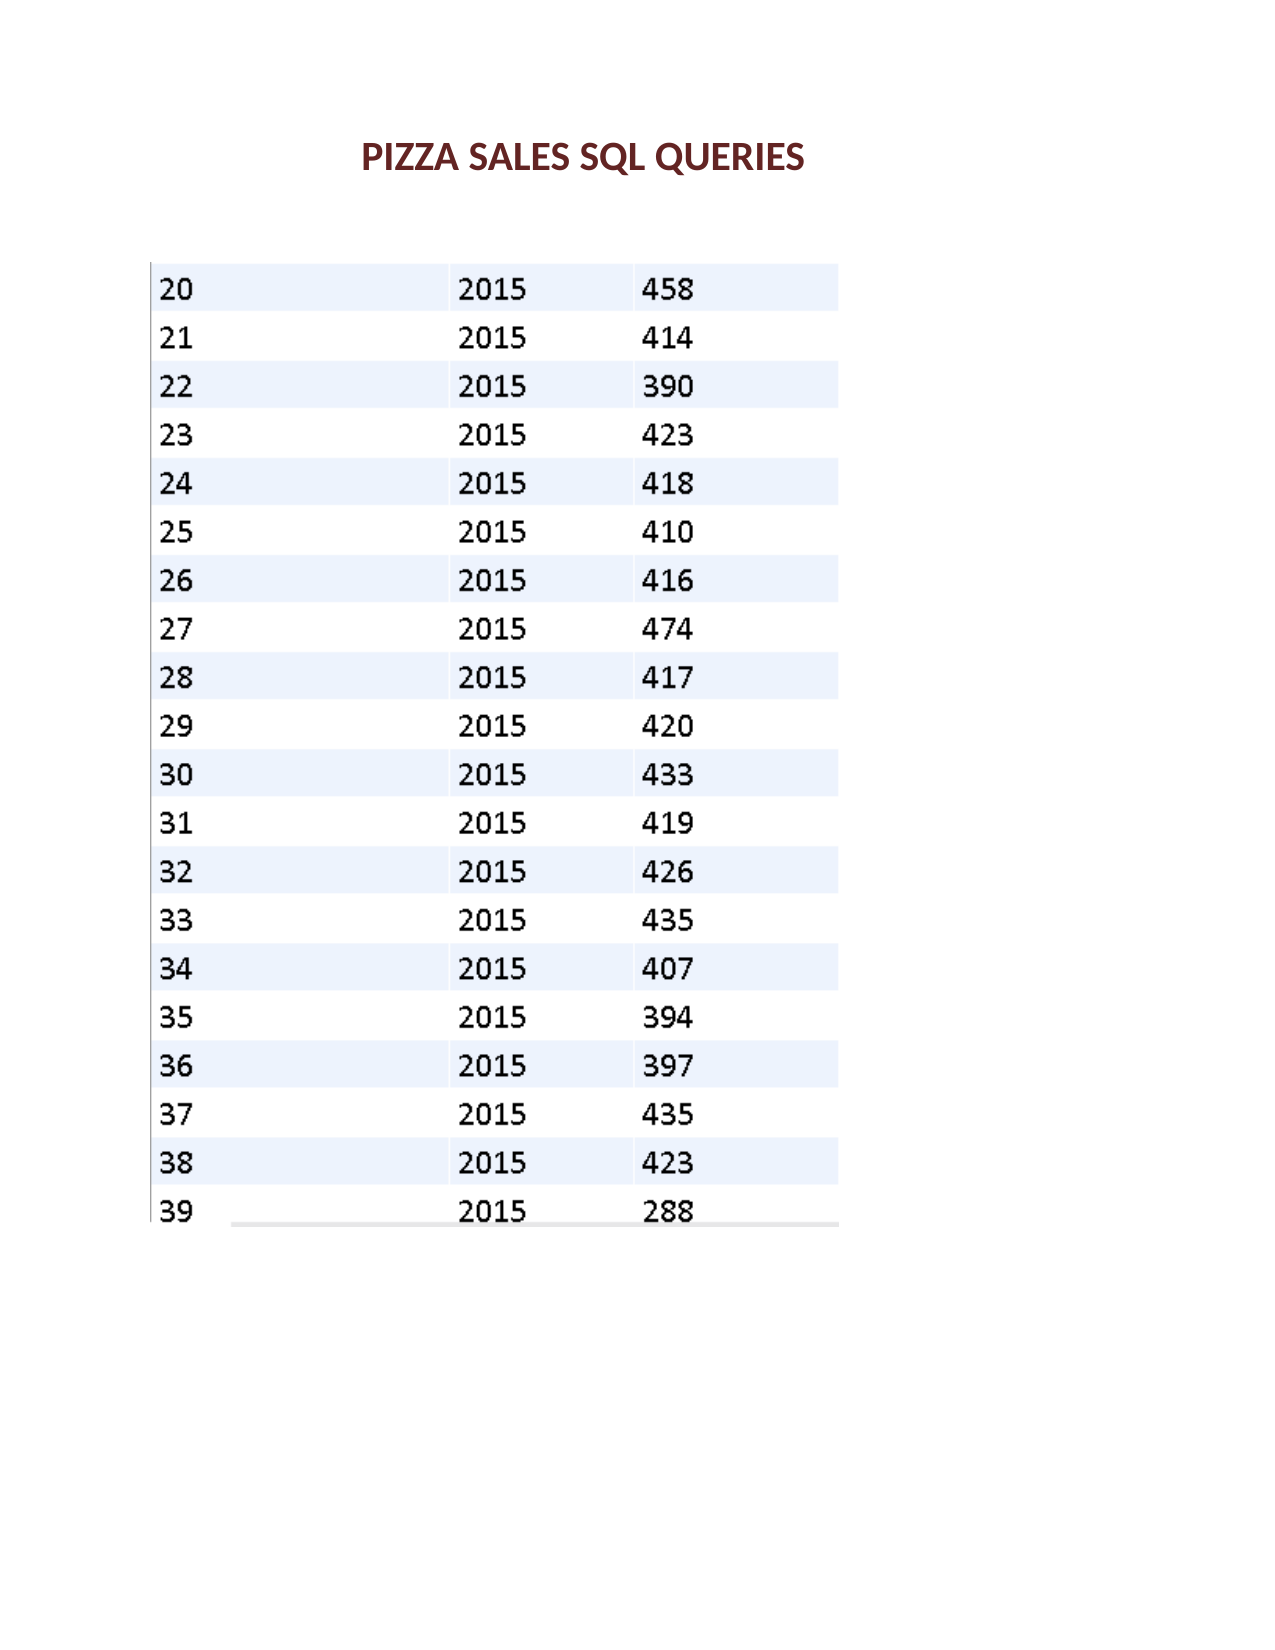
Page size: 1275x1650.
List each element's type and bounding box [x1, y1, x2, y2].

picture [150, 262, 839, 1227]
